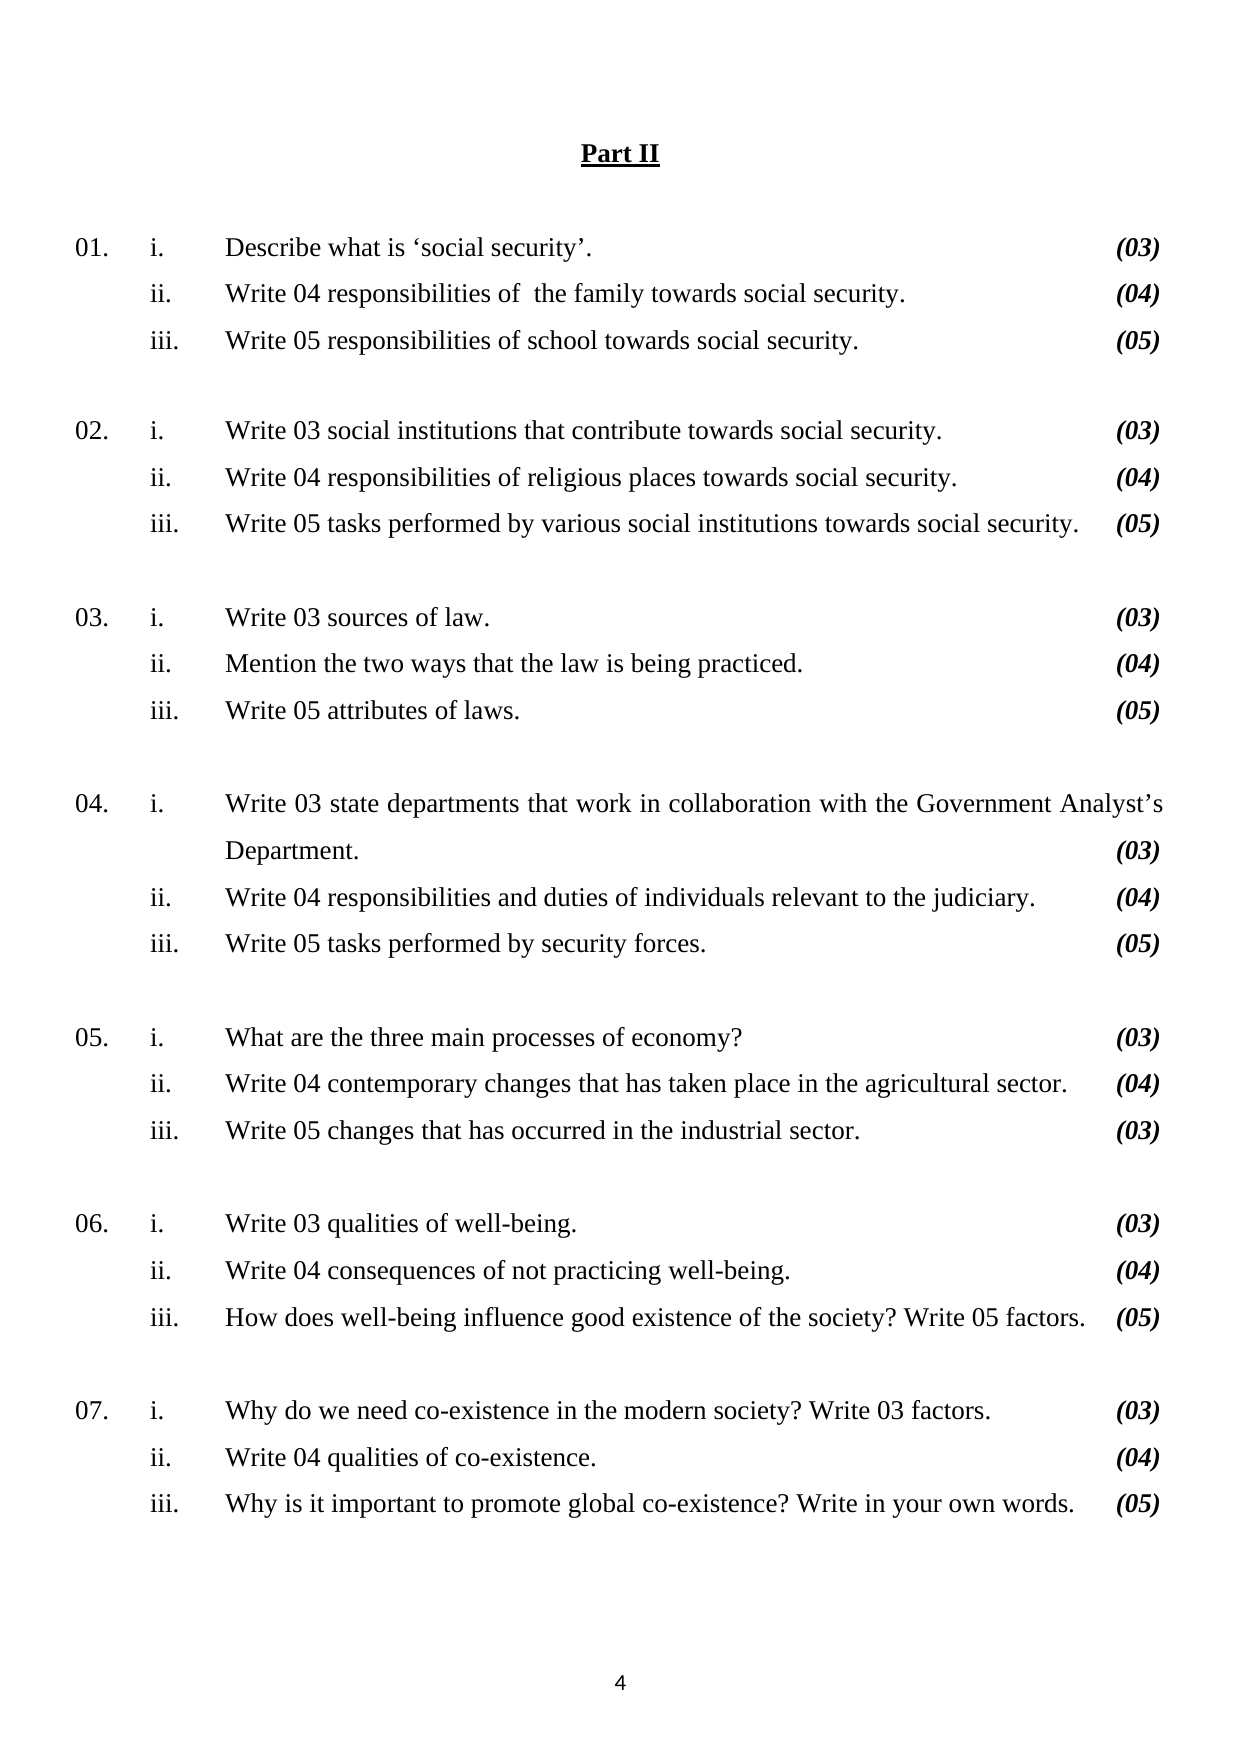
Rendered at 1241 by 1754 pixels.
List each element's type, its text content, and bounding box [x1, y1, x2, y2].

text ii. Write 04 responsibilities and duties of individuals relevant to the judiciary. (04) [75, 881, 1165, 912]
text iii. Write 05 changes that has occurred in the industrial sector. (03) [75, 1114, 1165, 1145]
text ii. Write 04 responsibilities of the family towards social security. (04) [75, 277, 1165, 308]
text iii. Write 05 responsibilities of school towards social security. (05) [75, 324, 1165, 355]
text 06. i. Write 03 qualities of well-being. (03) [75, 1208, 1165, 1239]
text iii. Write 05 tasks performed by various social institutions towards social security. (05) [75, 508, 1165, 539]
text Part II [75, 137, 1165, 168]
text 02. i. Write 03 social institutions that contribute towards social security. (03) [75, 414, 1165, 445]
text iii. Write 05 tasks performed by security forces. (05) [75, 928, 1165, 959]
text ii. Write 04 consequences of not practicing well-being. (04) [75, 1254, 1165, 1285]
text 05. i. What are the three main processes of economy? (03) [75, 1021, 1165, 1052]
text ii. Write 04 responsibilities of religious places towards social security. (04) [75, 461, 1165, 492]
text ii. Mention the two ways that the law is being practiced. (04) [75, 648, 1165, 679]
text 01. i. Describe what is ‘social security’. (03) [75, 231, 1165, 262]
text iii. How does well-being influence good existence of the society? Write 05 factors. (05) [75, 1301, 1165, 1332]
text 03. i. Write 03 sources of law. (03) [75, 601, 1165, 632]
text iii. Write 05 attributes of laws. (05) [75, 694, 1165, 725]
text 07. i. Why do we need co-existence in the modern society? Write 03 factors. (03) [75, 1394, 1165, 1425]
text 04. i. Write 03 state departments that work in collaboration with the Government Analyst’s Department. (03) [75, 788, 1165, 865]
text ii. Write 04 contemporary changes that has taken place in the agricultural sector. (04) [75, 1068, 1165, 1099]
text ii. Write 04 qualities of co-existence. (04) [75, 1441, 1165, 1472]
text iii. Why is it important to promote global co-existence? Write in your own words. (05) [75, 1488, 1165, 1519]
